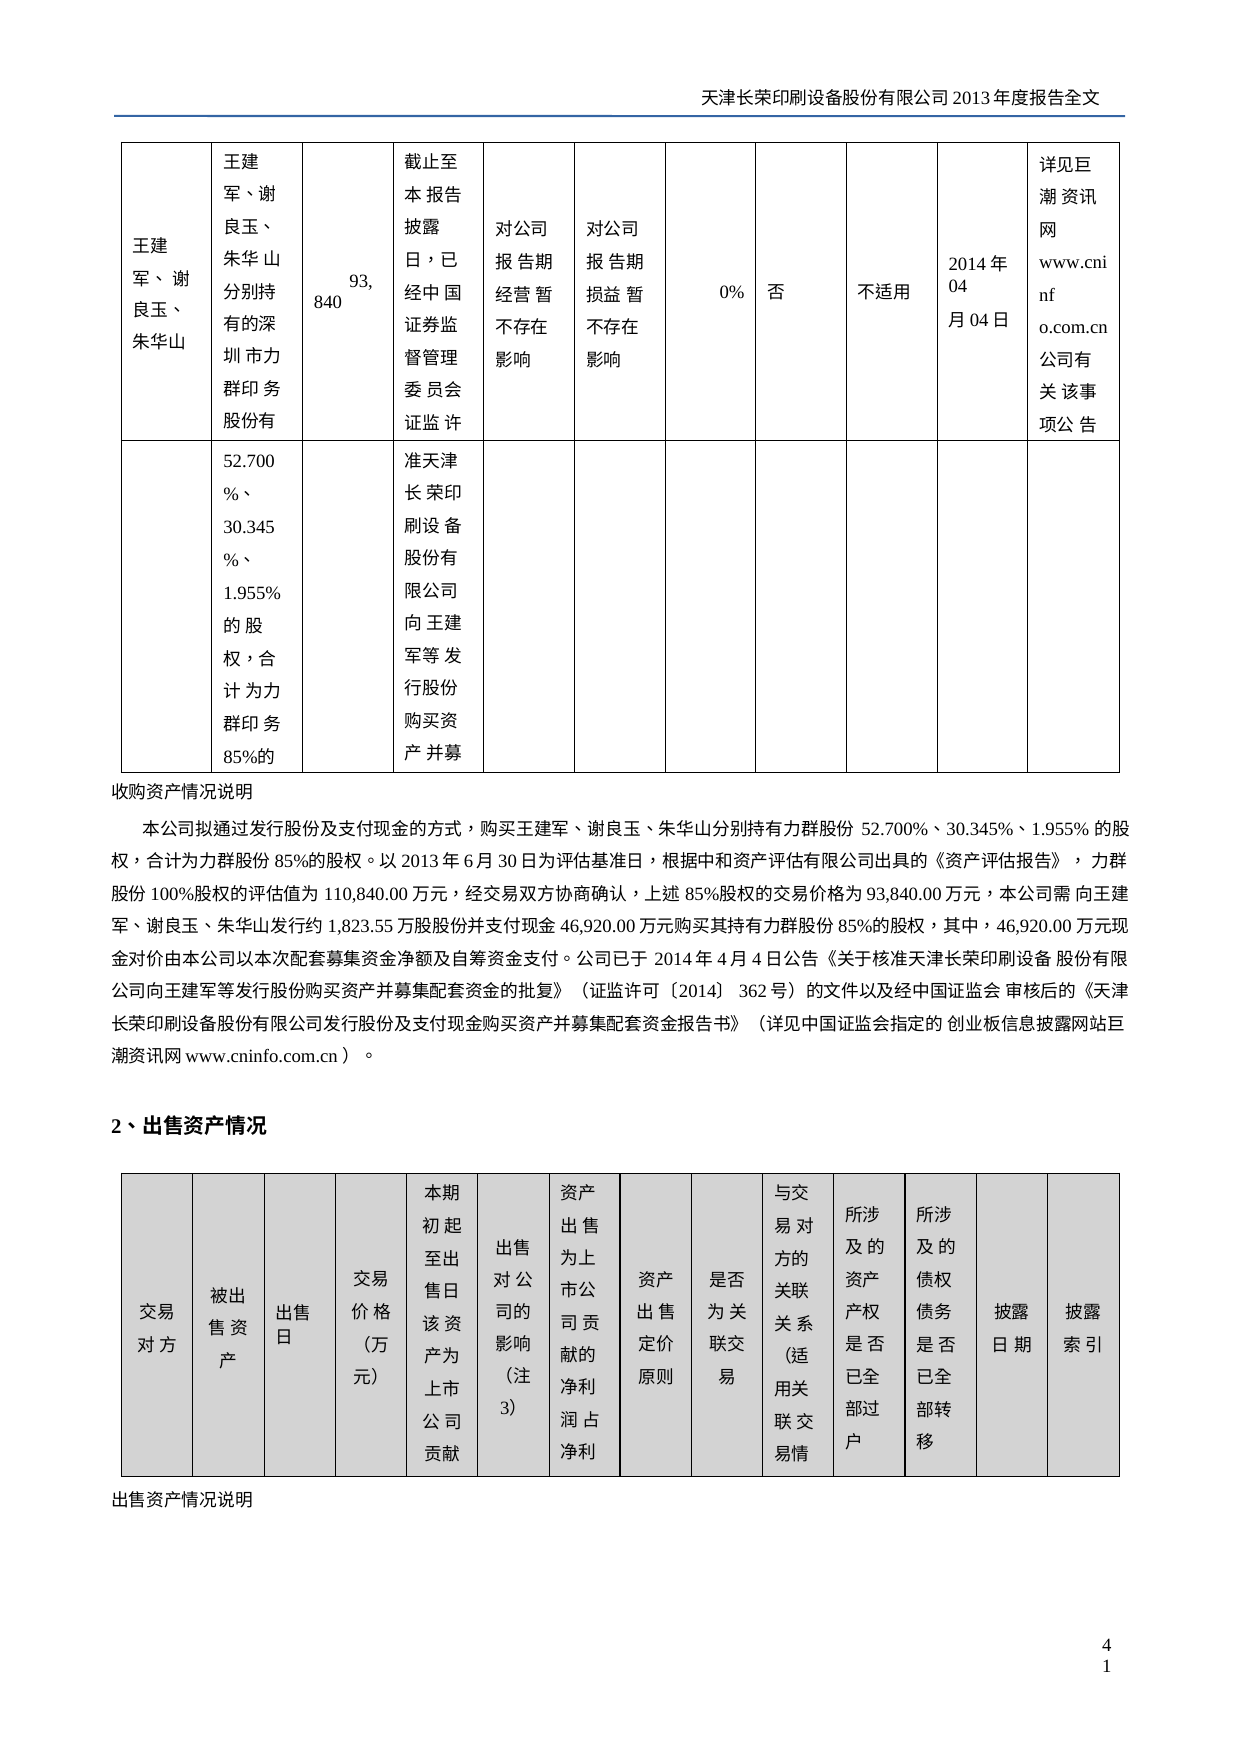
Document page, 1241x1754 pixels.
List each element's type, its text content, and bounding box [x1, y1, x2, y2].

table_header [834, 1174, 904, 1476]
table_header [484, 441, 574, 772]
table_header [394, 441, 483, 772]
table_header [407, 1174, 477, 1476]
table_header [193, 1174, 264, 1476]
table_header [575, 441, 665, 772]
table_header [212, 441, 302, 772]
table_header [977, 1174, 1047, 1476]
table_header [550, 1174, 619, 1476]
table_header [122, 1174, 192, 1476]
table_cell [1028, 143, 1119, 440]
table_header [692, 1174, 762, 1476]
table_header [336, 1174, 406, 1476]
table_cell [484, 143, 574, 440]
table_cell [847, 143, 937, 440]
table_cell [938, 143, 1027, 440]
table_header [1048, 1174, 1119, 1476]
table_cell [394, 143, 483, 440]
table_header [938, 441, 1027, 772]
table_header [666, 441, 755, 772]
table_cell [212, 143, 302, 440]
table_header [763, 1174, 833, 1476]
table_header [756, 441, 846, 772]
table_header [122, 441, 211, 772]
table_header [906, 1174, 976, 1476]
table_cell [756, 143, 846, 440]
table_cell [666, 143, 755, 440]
text 2、出售资产情况 [111, 1111, 1130, 1139]
text 收购资产情况说明 [111, 773, 1130, 805]
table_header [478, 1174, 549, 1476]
text 出售资产情况说明 [111, 1488, 1130, 1512]
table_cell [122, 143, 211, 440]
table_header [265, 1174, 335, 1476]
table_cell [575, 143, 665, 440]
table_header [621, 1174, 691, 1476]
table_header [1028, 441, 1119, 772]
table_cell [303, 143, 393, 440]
text 本公司拟通过发行股份及支付现金的方式，购买王建军、谢良玉、朱华山分别持有力群股份52.700%、30.345%、1.955% 的股权，合计为力群股份85%的股权。以2013年6月30日为评估基准日，根据中和资产评估有限公司出具的《资产评估报告》， 力群股份100%股权的评估值为110,840.00万元，经交易双方协商确认，上述85%股权的交易价格为93,840.00万元，本公司需 向王建军、谢良玉、朱华山发行约1,823.55万股股份并支付现金46,920.00万元购买其持有力群股份85%的股权，其中，46,920.00 万元现金对价由本公司以本次配套募集资金净额及自筹资金支付。公司已于2014年4月4日公告《关于核准天津长荣印刷设备 股份有限公司向王建军等发行股份购买资产并募集配套资金的批复》（证监许可〔2014〕 362号）的文件以及经中国证监会 审核后的《天津长荣印刷设备股份有限公司发行股份及支付现金购买资产并募集配套资金报告书》（详见中国证监会指定的 创业板信息披露网站巨潮资讯网www.cninfo.com.cn ）。 [111, 809, 1130, 1069]
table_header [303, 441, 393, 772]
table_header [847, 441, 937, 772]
